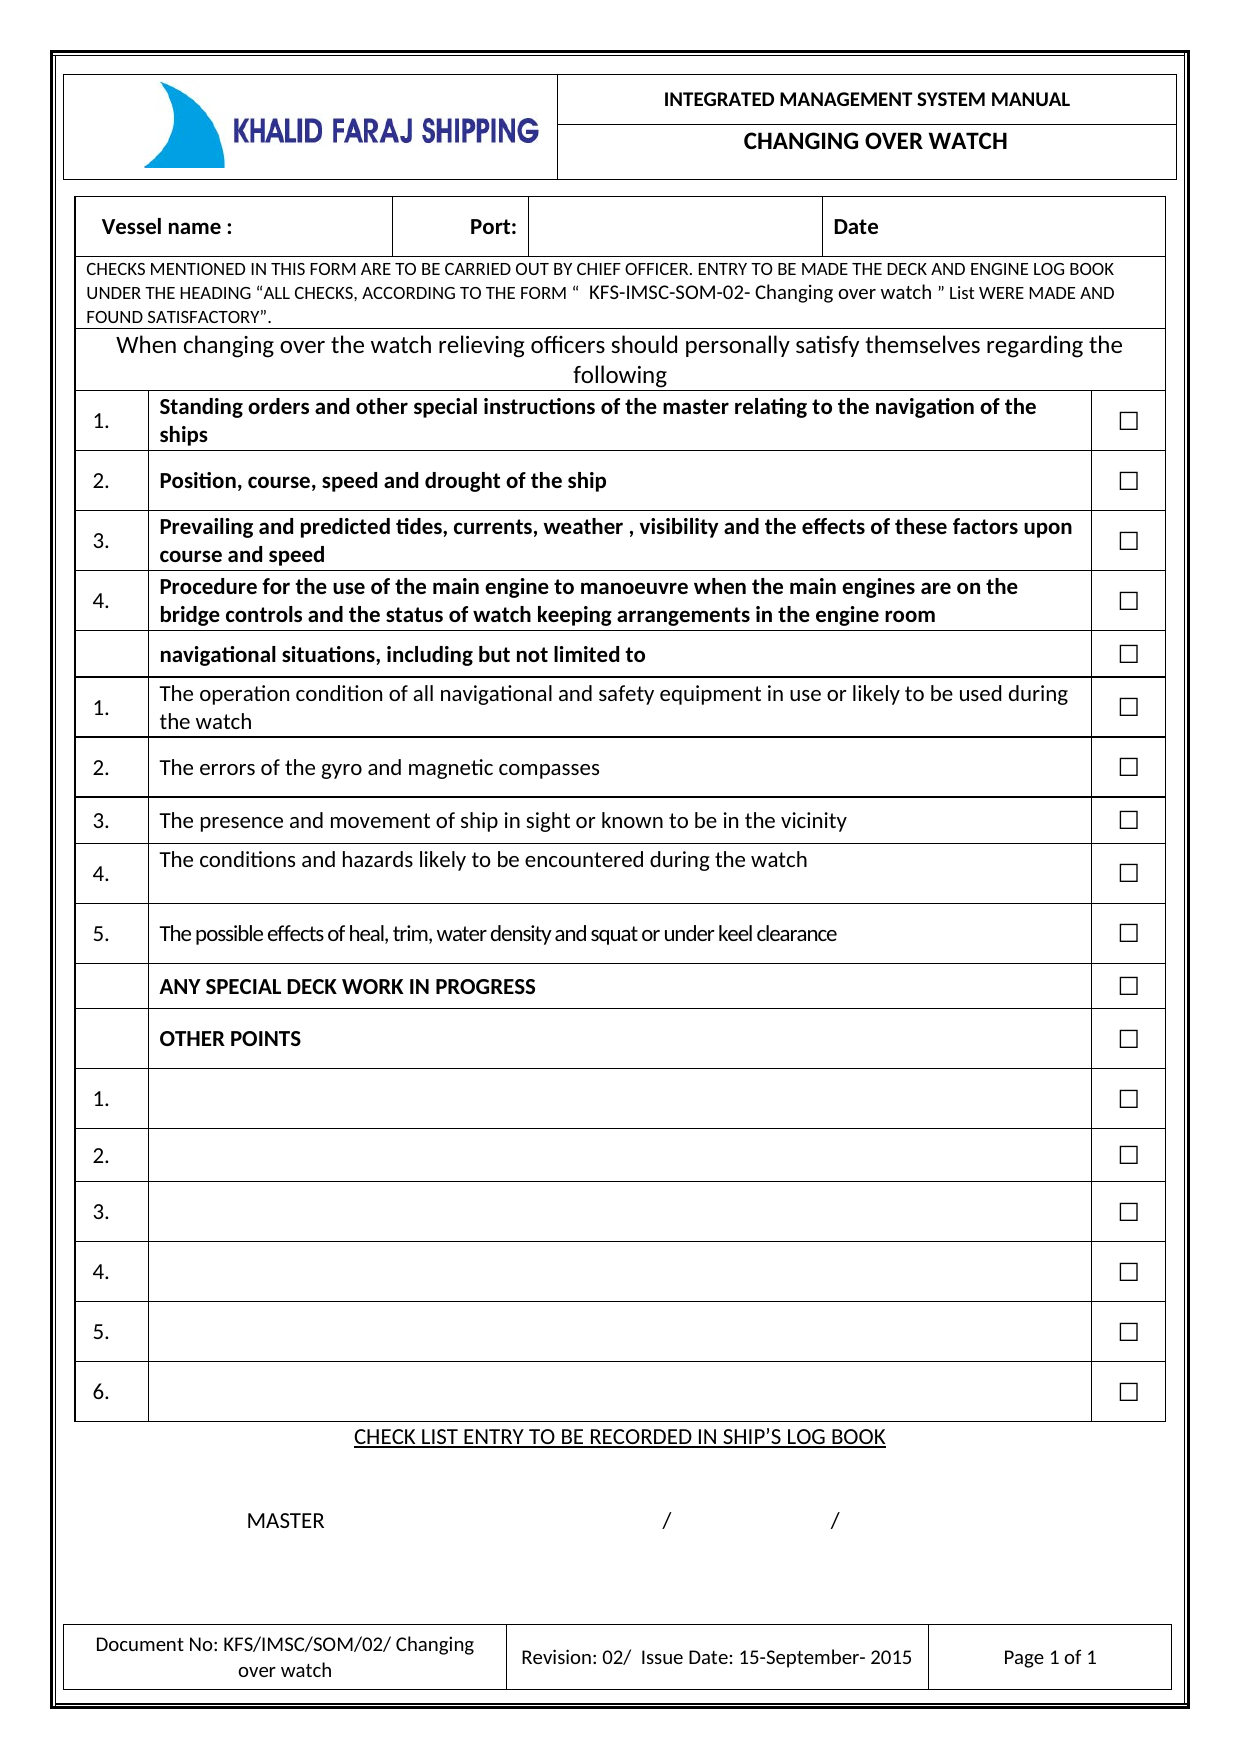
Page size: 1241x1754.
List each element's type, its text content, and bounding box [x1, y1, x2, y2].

table_cell [76, 1182, 148, 1241]
table_cell The errors of the gyro and magnetic compasses [149, 738, 1091, 796]
table_cell [76, 571, 148, 630]
text MASTER / / [75, 1506, 1165, 1534]
table_cell [149, 1069, 1091, 1128]
table_cell Other Points [149, 1009, 1091, 1068]
table_cell [76, 844, 148, 903]
table_header Vessel name : [76, 197, 392, 256]
table_cell Prevailing and predicted tides, currents, weather , visibility and the effects of these factors upon course and speed [149, 511, 1091, 570]
table_cell [76, 964, 148, 1008]
table_cell [76, 1009, 148, 1068]
table_cell The operation condition of all navigational and safety equipment in use or likely to be used during the watch [149, 678, 1091, 736]
table_cell [76, 511, 148, 570]
table_cell [76, 738, 148, 796]
table_cell Any special deck work in progress [149, 964, 1091, 1008]
picture [143, 81, 539, 168]
table_cell The possible effects of heal, trim, water density and squat or under keel clearance [149, 904, 1091, 963]
table_cell [149, 1182, 1091, 1241]
table_cell [76, 1242, 148, 1301]
table_cell [76, 391, 148, 450]
table_cell The presence and movement of ship in sight or known to be in the vicinity [149, 798, 1091, 843]
table_cell [76, 631, 148, 676]
table_header [529, 197, 822, 256]
table_cell [76, 678, 148, 736]
table_cell [76, 1129, 148, 1181]
table_cell [76, 1069, 148, 1128]
table_header Port: [393, 197, 528, 256]
table_cell The conditions and hazards likely to be encountered during the watch [149, 844, 1091, 903]
table_cell Procedure for the use of the main engine to manoeuvre when the main engines are on the bridge controls and the status of watch keeping arrangements in the engine room [149, 571, 1091, 630]
table_cell Position, course, speed and drought of the ship [149, 451, 1091, 510]
table_cell [76, 1302, 148, 1361]
table_cell [76, 451, 148, 510]
table_cell [149, 1302, 1091, 1361]
table_cell Standing orders and other special instructions of the master relating to the navigation of the ships [149, 391, 1091, 450]
table_cell [149, 1242, 1091, 1301]
table_cell [76, 798, 148, 843]
table_cell When changing over the watch relieving officers should personally satisfy themselves regarding the following [76, 329, 1165, 390]
table_cell [76, 904, 148, 963]
table_cell navigational situations, including but not limited to [149, 631, 1091, 676]
table_header Date [823, 197, 1165, 256]
table_cell [149, 1129, 1091, 1181]
table_cell [76, 1362, 148, 1421]
text check list entry to be recorded in ship’s log book [75, 1422, 1165, 1450]
table_cell [149, 1362, 1091, 1421]
table_cell CHECKS MENTIONED IN THIS FORM ARE TO BE CARRIED OUT BY CHIEF OFFICER. ENTRY TO BE MADE THE DECK AND ENGINE LOG BOOK UNDER THE HEADING “ALL CHECKS, ACCORDING TO THE FORM “ KFS-IMSC-SOM-02- Changing over watch ” List WERE MADE AND FOUND SATISFACTORY”. [76, 257, 1165, 328]
